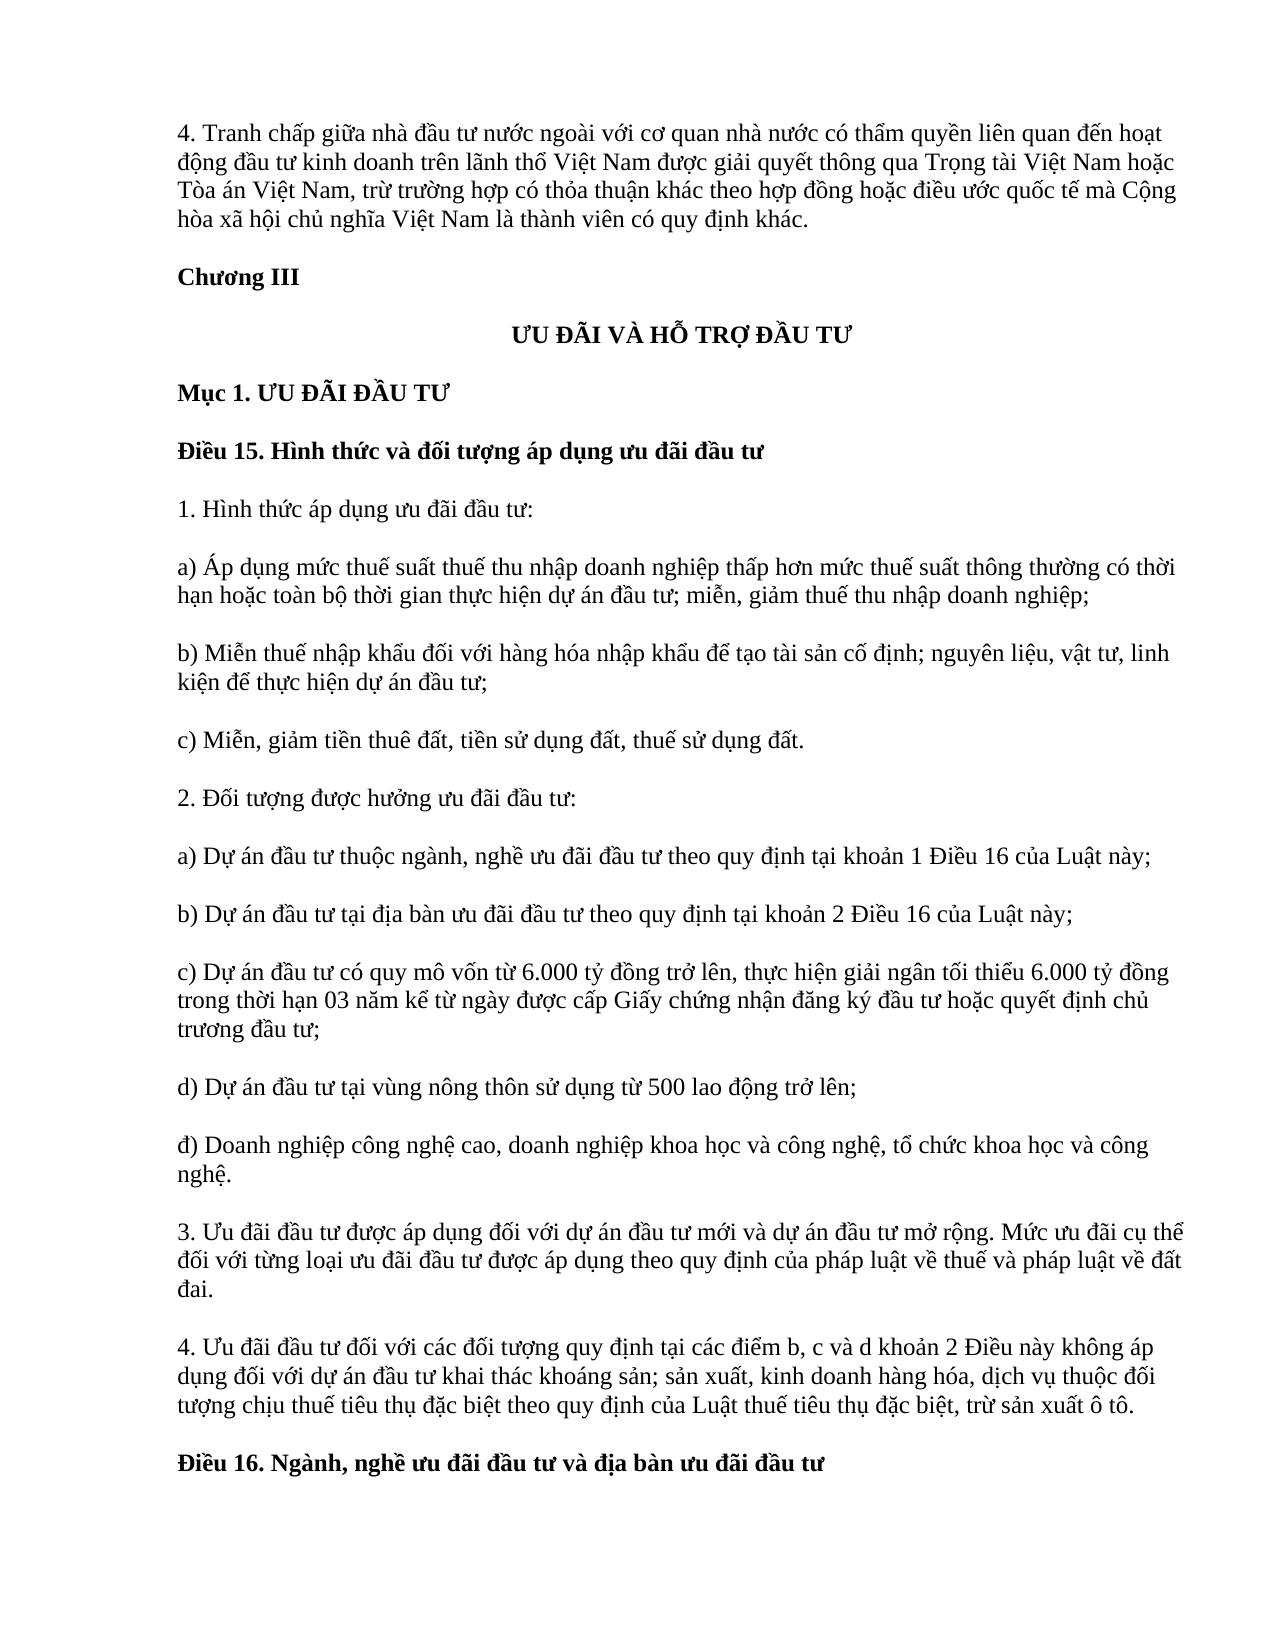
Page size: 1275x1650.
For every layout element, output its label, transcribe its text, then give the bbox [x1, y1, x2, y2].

text b) Miễn thuế nhập khẩu đối với hàng hóa nhập khẩu để tạo tài sản cố định; nguyên liệu, vật tư, linh kiện để thực hiện dự án đầu tư; [177, 638, 1186, 696]
text a) Dự án đầu tư thuộc ngành, nghề ưu đãi đầu tư theo quy định tại khoản 1 Điều 16 của Luật này; [177, 841, 1186, 870]
text Điều 15. Hình thức và đối tượng áp dụng ưu đãi đầu tư [177, 436, 1186, 465]
text c) Miễn, giảm tiền thuê đất, tiền sử dụng đất, thuế sử dụng đất. [177, 725, 1186, 754]
text ƯU ĐÃI VÀ HỖ TRỢ ĐẦU TƯ [177, 320, 1186, 349]
text d) Dự án đầu tư tại vùng nông thôn sử dụng từ 500 lao động trở lên; [177, 1072, 1186, 1101]
text a) Áp dụng mức thuế suất thuế thu nhập doanh nghiệp thấp hơn mức thuế suất thông thường có thời hạn hoặc toàn bộ thời gian thực hiện dự án đầu tư; miễn, giảm thuế thu nhập doanh nghiệp; [177, 552, 1186, 609]
text Mục 1. ƯU ĐÃI ĐẦU TƯ [177, 378, 1186, 407]
text 4. Tranh chấp giữa nhà đầu tư nước ngoài với cơ quan nhà nước có thẩm quyền liên quan đến hoạt động đầu tư kinh doanh trên lãnh thổ Việt Nam được giải quyết thông qua Trọng tài Việt Nam hoặc Tòa án Việt Nam, trừ trường hợp có thỏa thuận khác theo hợp đồng hoặc điều ước quốc tế mà Cộng hòa xã hội chủ nghĩa Việt Nam là thành viên có quy định khác. [177, 118, 1186, 233]
text 2. Đối tượng được hưởng ưu đãi đầu tư: [177, 783, 1186, 812]
text c) Dự án đầu tư có quy mô vốn từ 6.000 tỷ đồng trở lên, thực hiện giải ngân tối thiểu 6.000 tỷ đồng trong thời hạn 03 năm kể từ ngày được cấp Giấy chứng nhận đăng ký đầu tư hoặc quyết định chủ trương đầu tư; [177, 957, 1186, 1043]
text 1. Hình thức áp dụng ưu đãi đầu tư: [177, 494, 1186, 523]
text 4. Ưu đãi đầu tư đối với các đối tượng quy định tại các điểm b, c và d khoản 2 Điều này không áp dụng đối với dự án đầu tư khai thác khoáng sản; sản xuất, kinh doanh hàng hóa, dịch vụ thuộc đối tượng chịu thuế tiêu thụ đặc biệt theo quy định của Luật thuế tiêu thụ đặc biệt, trừ sản xuất ô tô. [177, 1332, 1186, 1418]
text 3. Ưu đãi đầu tư được áp dụng đối với dự án đầu tư mới và dự án đầu tư mở rộng. Mức ưu đãi cụ thể đối với từng loại ưu đãi đầu tư được áp dụng theo quy định của pháp luật về thuế và pháp luật về đất đai. [177, 1217, 1186, 1303]
text đ) Doanh nghiệp công nghệ cao, doanh nghiệp khoa học và công nghệ, tổ chức khoa học và công nghệ. [177, 1130, 1186, 1188]
text b) Dự án đầu tư tại địa bàn ưu đãi đầu tư theo quy định tại khoản 2 Điều 16 của Luật này; [177, 899, 1186, 928]
text Điều 16. Ngành, nghề ưu đãi đầu tư và địa bàn ưu đãi đầu tư [177, 1448, 1186, 1476]
text Chương III [177, 262, 1186, 291]
